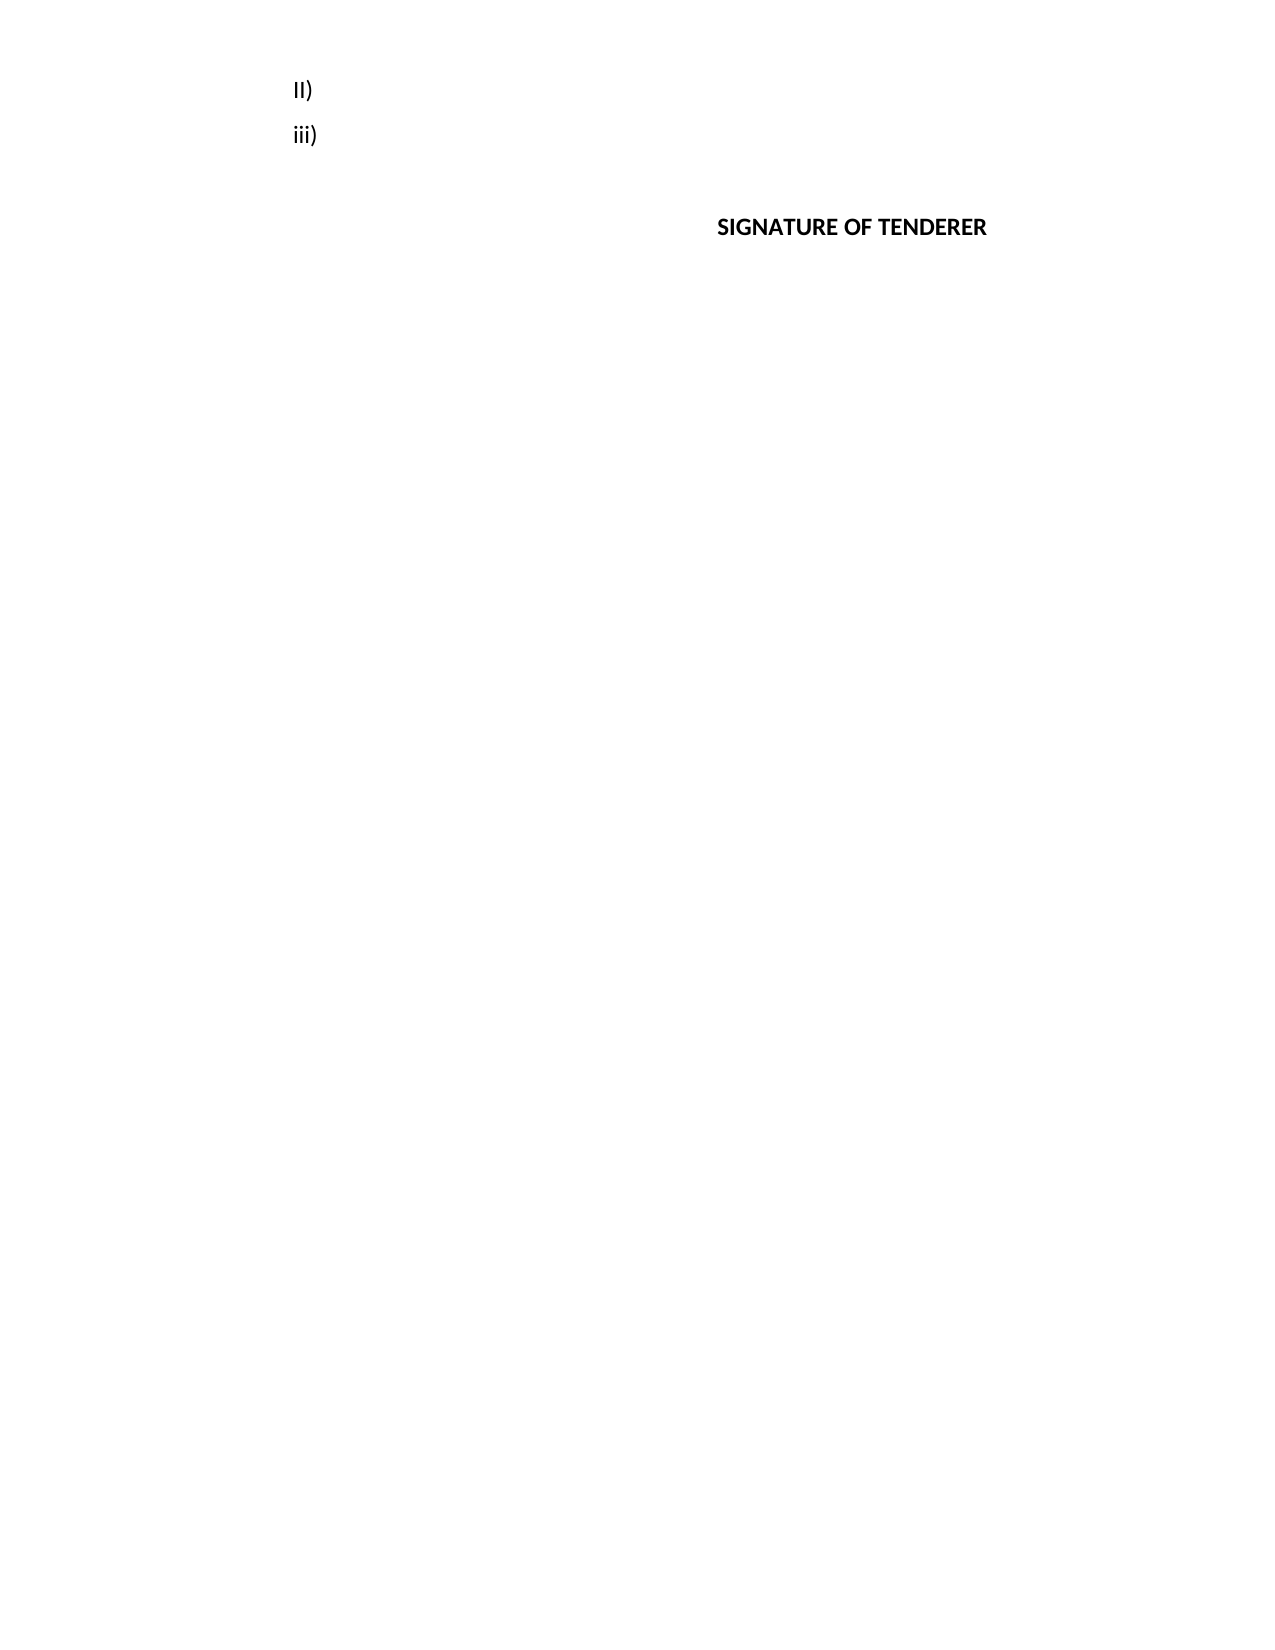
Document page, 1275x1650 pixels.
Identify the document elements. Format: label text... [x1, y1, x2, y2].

text II) [150, 74, 1125, 104]
text SIGNATURE OF TENDERER [450, 211, 1125, 242]
text iii) [150, 119, 1125, 150]
